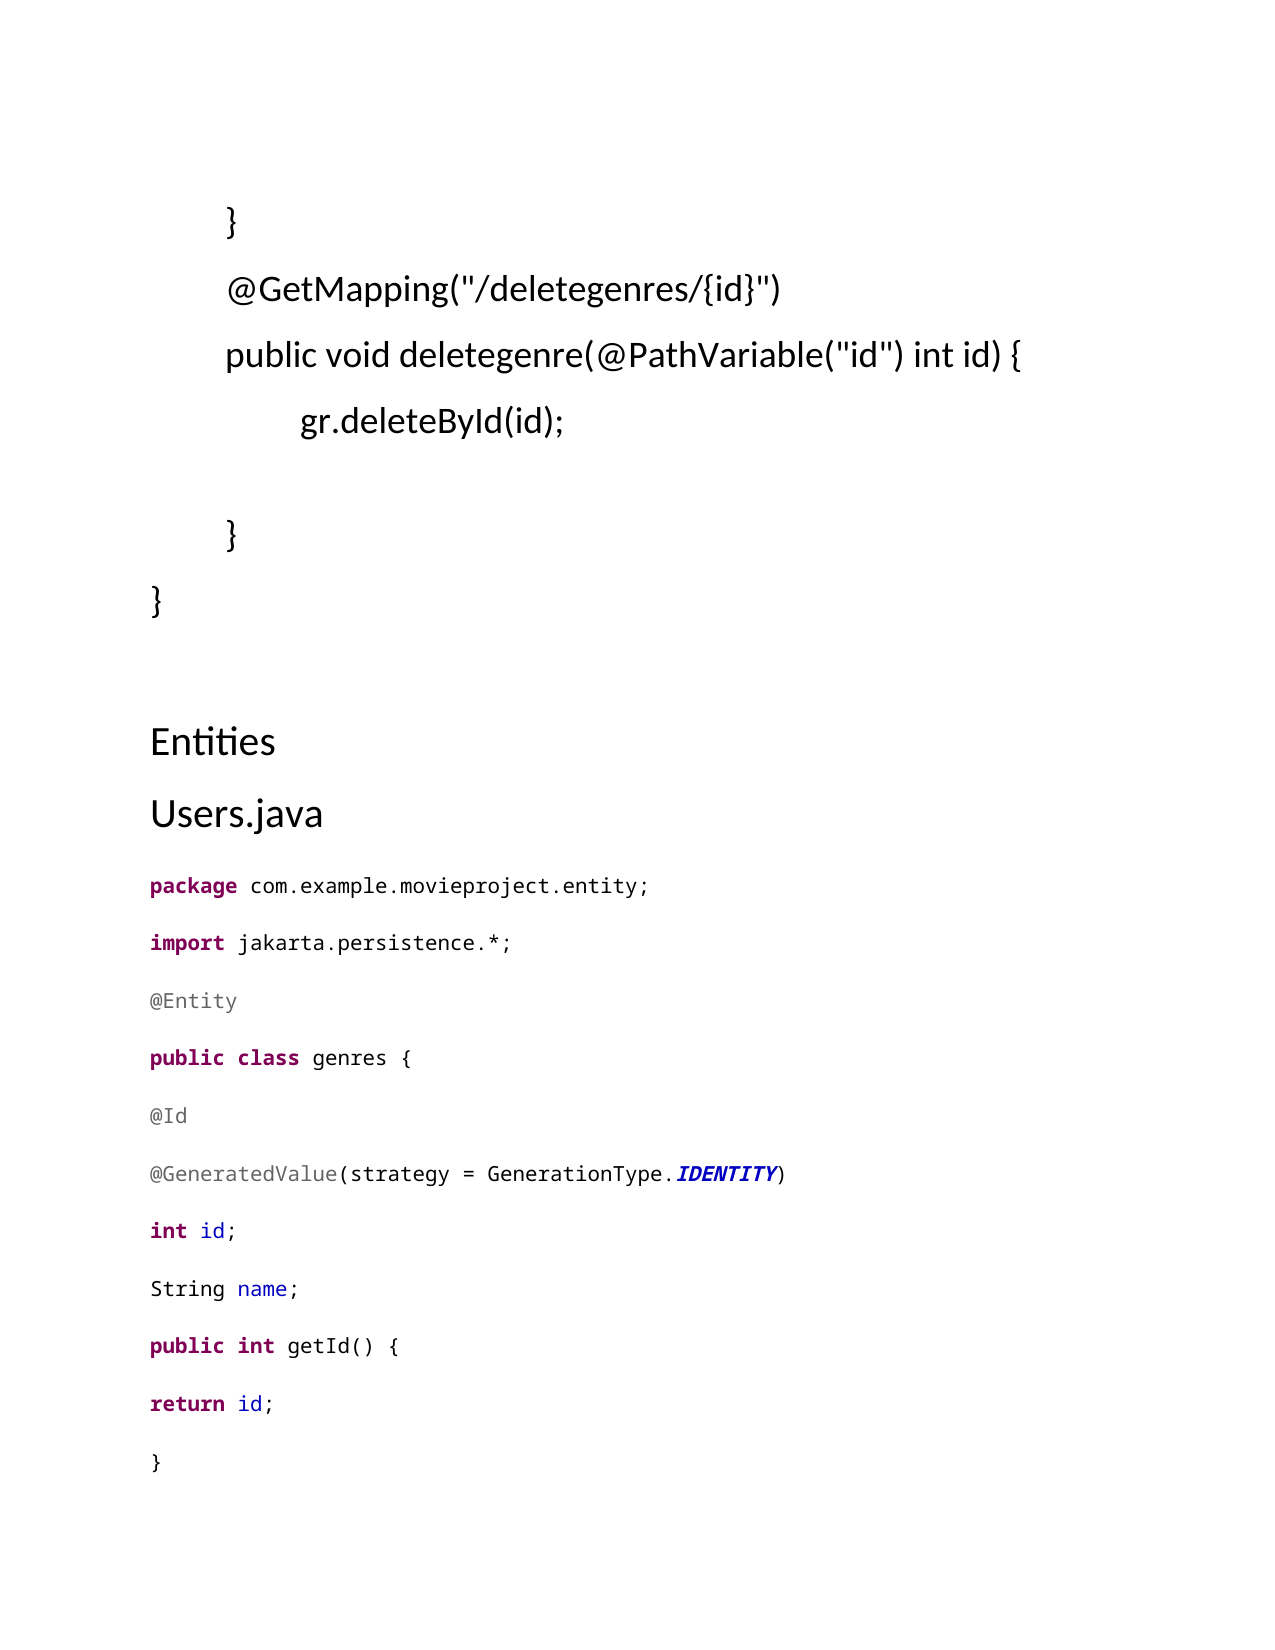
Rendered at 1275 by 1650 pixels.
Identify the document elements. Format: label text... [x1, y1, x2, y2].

text String name; [150, 1274, 1125, 1302]
text @Id [150, 1101, 1125, 1129]
text } [150, 1447, 1125, 1475]
text @GeneratedValue(strategy = GenerationType.IDENTITY) [150, 1159, 1125, 1187]
text gr.deleteById(id); [150, 397, 1125, 443]
text @Entity [150, 986, 1125, 1014]
text Entities [150, 715, 1125, 766]
text @GetMapping("/deletegenres/{id}") [150, 264, 1125, 310]
text public class genres { [150, 1043, 1125, 1072]
text } [150, 577, 1125, 623]
text public int getId() { [150, 1332, 1125, 1360]
text } [150, 511, 1125, 557]
text public void deletegenre(@PathVariable("id") int id) { [150, 331, 1125, 376]
text import jakarta.persistence.*; [150, 928, 1125, 957]
text package com.example.movieproject.entity; [150, 871, 1125, 899]
text int id; [150, 1216, 1125, 1245]
text return id; [150, 1389, 1125, 1418]
text Users.java [150, 787, 1125, 837]
text } [150, 198, 1125, 244]
